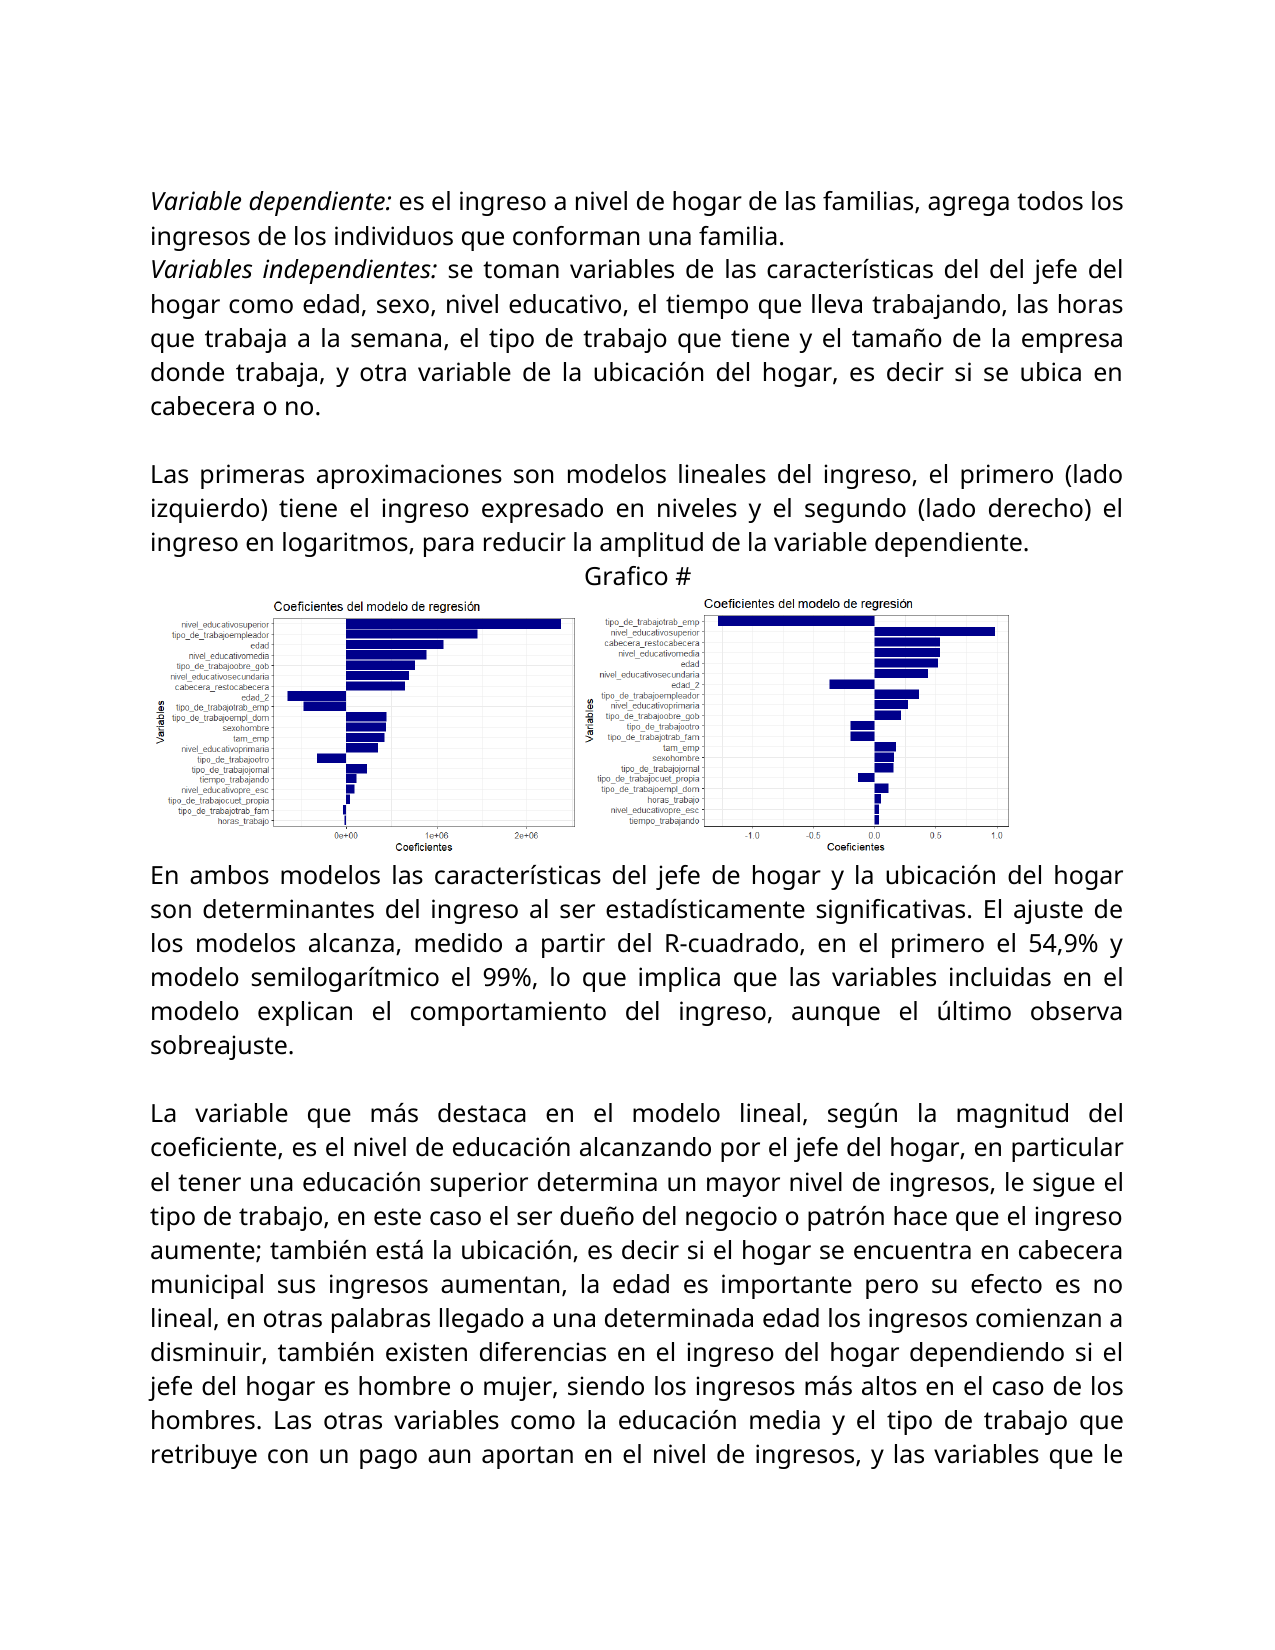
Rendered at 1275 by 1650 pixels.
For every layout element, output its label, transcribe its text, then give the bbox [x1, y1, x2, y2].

text Variable dependiente: es el ingreso a nivel de hogar de las familias, agrega todos los ingresos de los individuos que conforman una familia. [150, 184, 1125, 252]
text Las primeras aproximaciones son modelos lineales del ingreso, el primero (lado izquierdo) tiene el ingreso expresado en niveles y el segundo (lado derecho) el ingreso en logaritmos, para reducir la amplitud de la variable dependiente. [150, 457, 1125, 559]
text Variables independientes: se toman variables de las características del del jefe del hogar como edad, sexo, nivel educativo, el tiempo que lleva trabajando, las horas que trabaja a la semana, el tipo de trabajo que tiene y el tamaño de la empresa donde trabaja, y otra variable de la ubicación del hogar, es decir si se ubica en cabecera o no. [150, 252, 1125, 422]
text Grafico # [150, 559, 1125, 593]
picture [150, 592, 1014, 858]
text En ambos modelos las características del jefe de hogar y la ubicación del hogar son determinantes del ingreso al ser estadísticamente significativas. El ajuste de los modelos alcanza, medido a partir del R-cuadrado, en el primero el 54,9% y modelo semilogarítmico el 99%, lo que implica que las variables incluidas en el modelo explican el comportamiento del ingreso, aunque el último observa sobreajuste. [150, 858, 1125, 1062]
